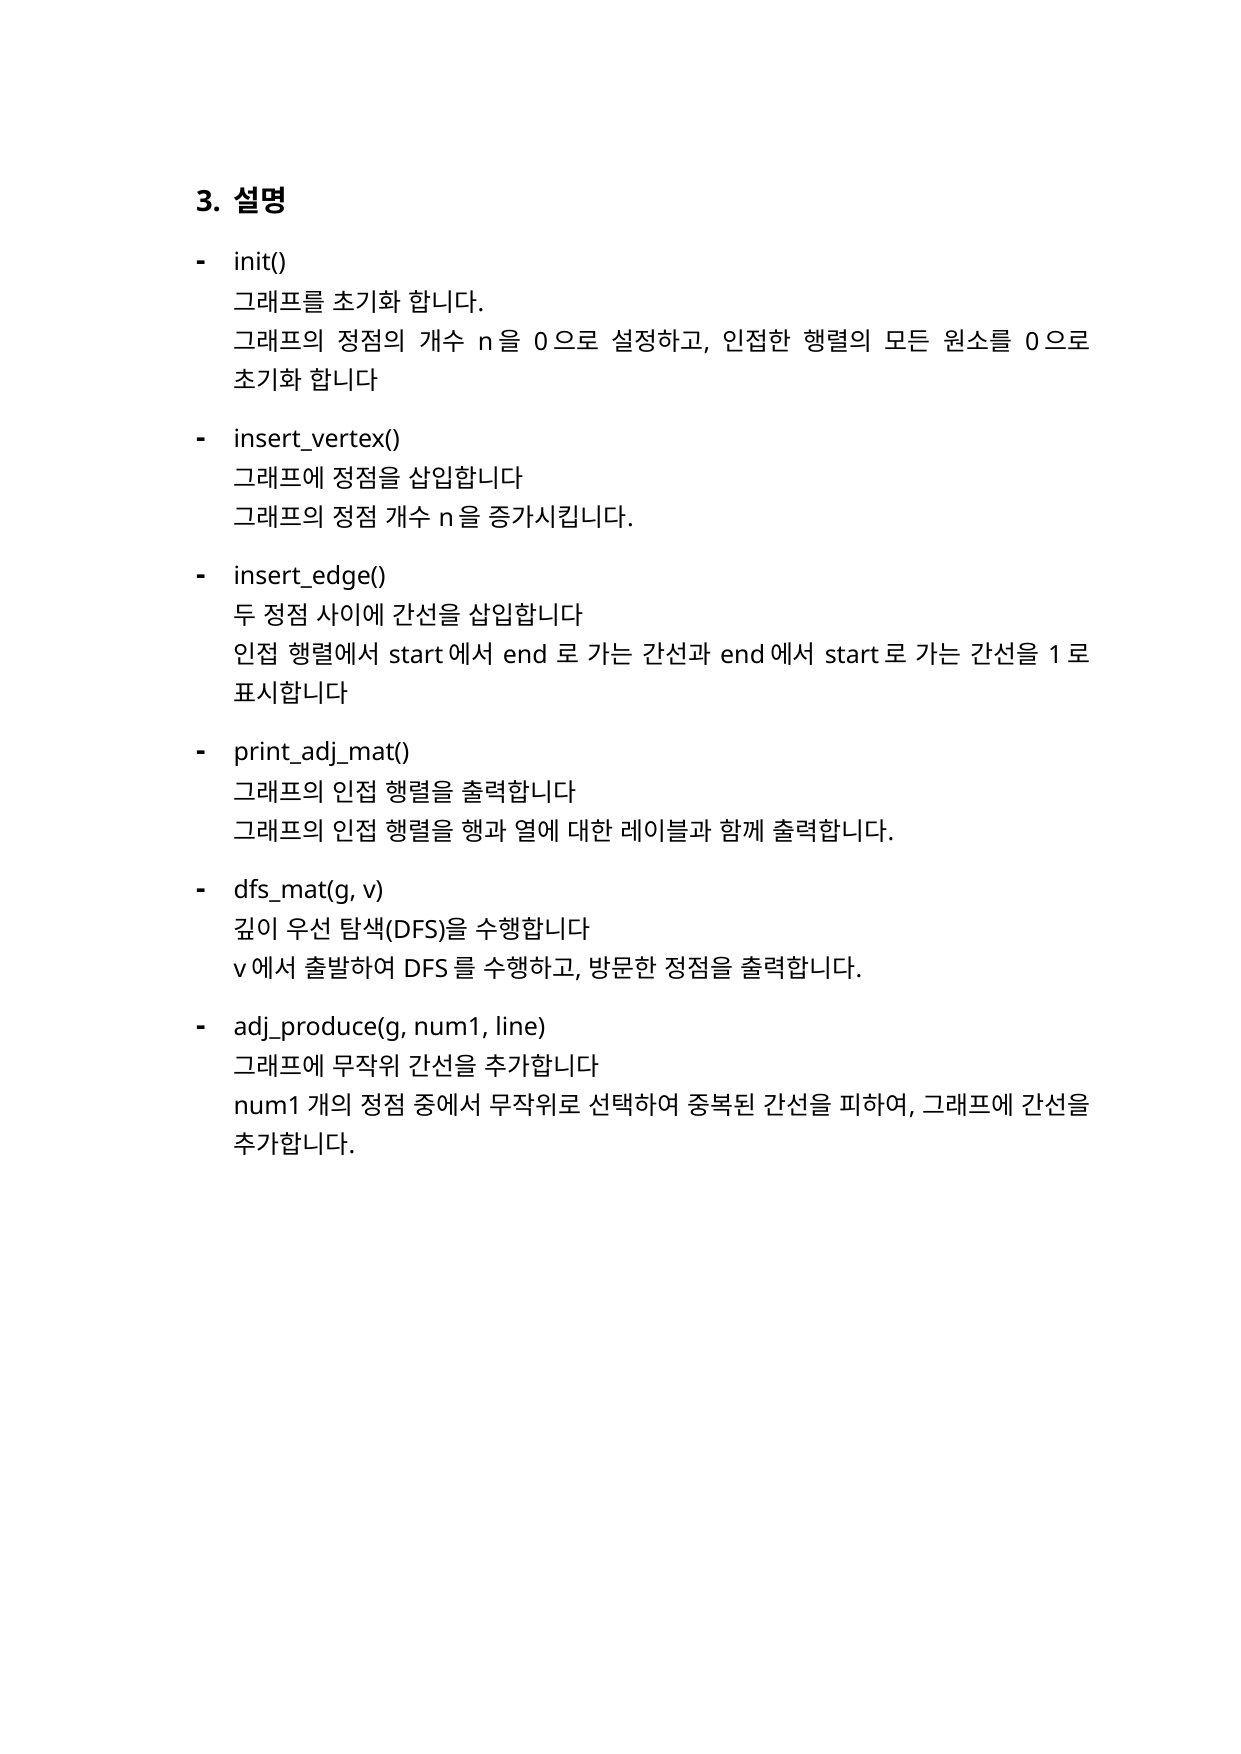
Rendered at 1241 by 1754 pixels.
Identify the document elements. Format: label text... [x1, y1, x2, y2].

list print_adj_mat() 그래프의 인접 행렬을 출력합니다 그래프의 인접 행렬을 행과 열에 대한 레이블과 함께 출력합니다. [196, 729, 1090, 847]
list 설명 [196, 177, 1090, 219]
list dfs_mat(g, v) 깊이 우선 탐색(DFS)을 수행합니다 v에서 출발하여 DFS를 수행하고, 방문한 정점을 출력합니다. [196, 867, 1090, 985]
list insert_vertex() 그래프에 정점을 삽입합니다 그래프의 정점 개수 n을 증가시킵니다. [196, 416, 1090, 534]
list adj_produce(g, num1, line) 그래프에 무작위 간선을 추가합니다 num1개의 정점 중에서 무작위로 선택하여 중복된 간선을 피하여, 그래프에 간선을 추가합니다. [196, 1004, 1090, 1161]
list init() 그래프를 초기화 합니다. 그래프의 정점의 개수 n을 0으로 설정하고, 인접한 행렬의 모든 원소를 0으로 초기화 합니다 [196, 239, 1090, 396]
list insert_edge() 두 정점 사이에 간선을 삽입합니다 인접 행렬에서 start에서 end 로 가는 간선과 end에서 start로 가는 간선을 1로 표시합니다 [196, 553, 1090, 710]
